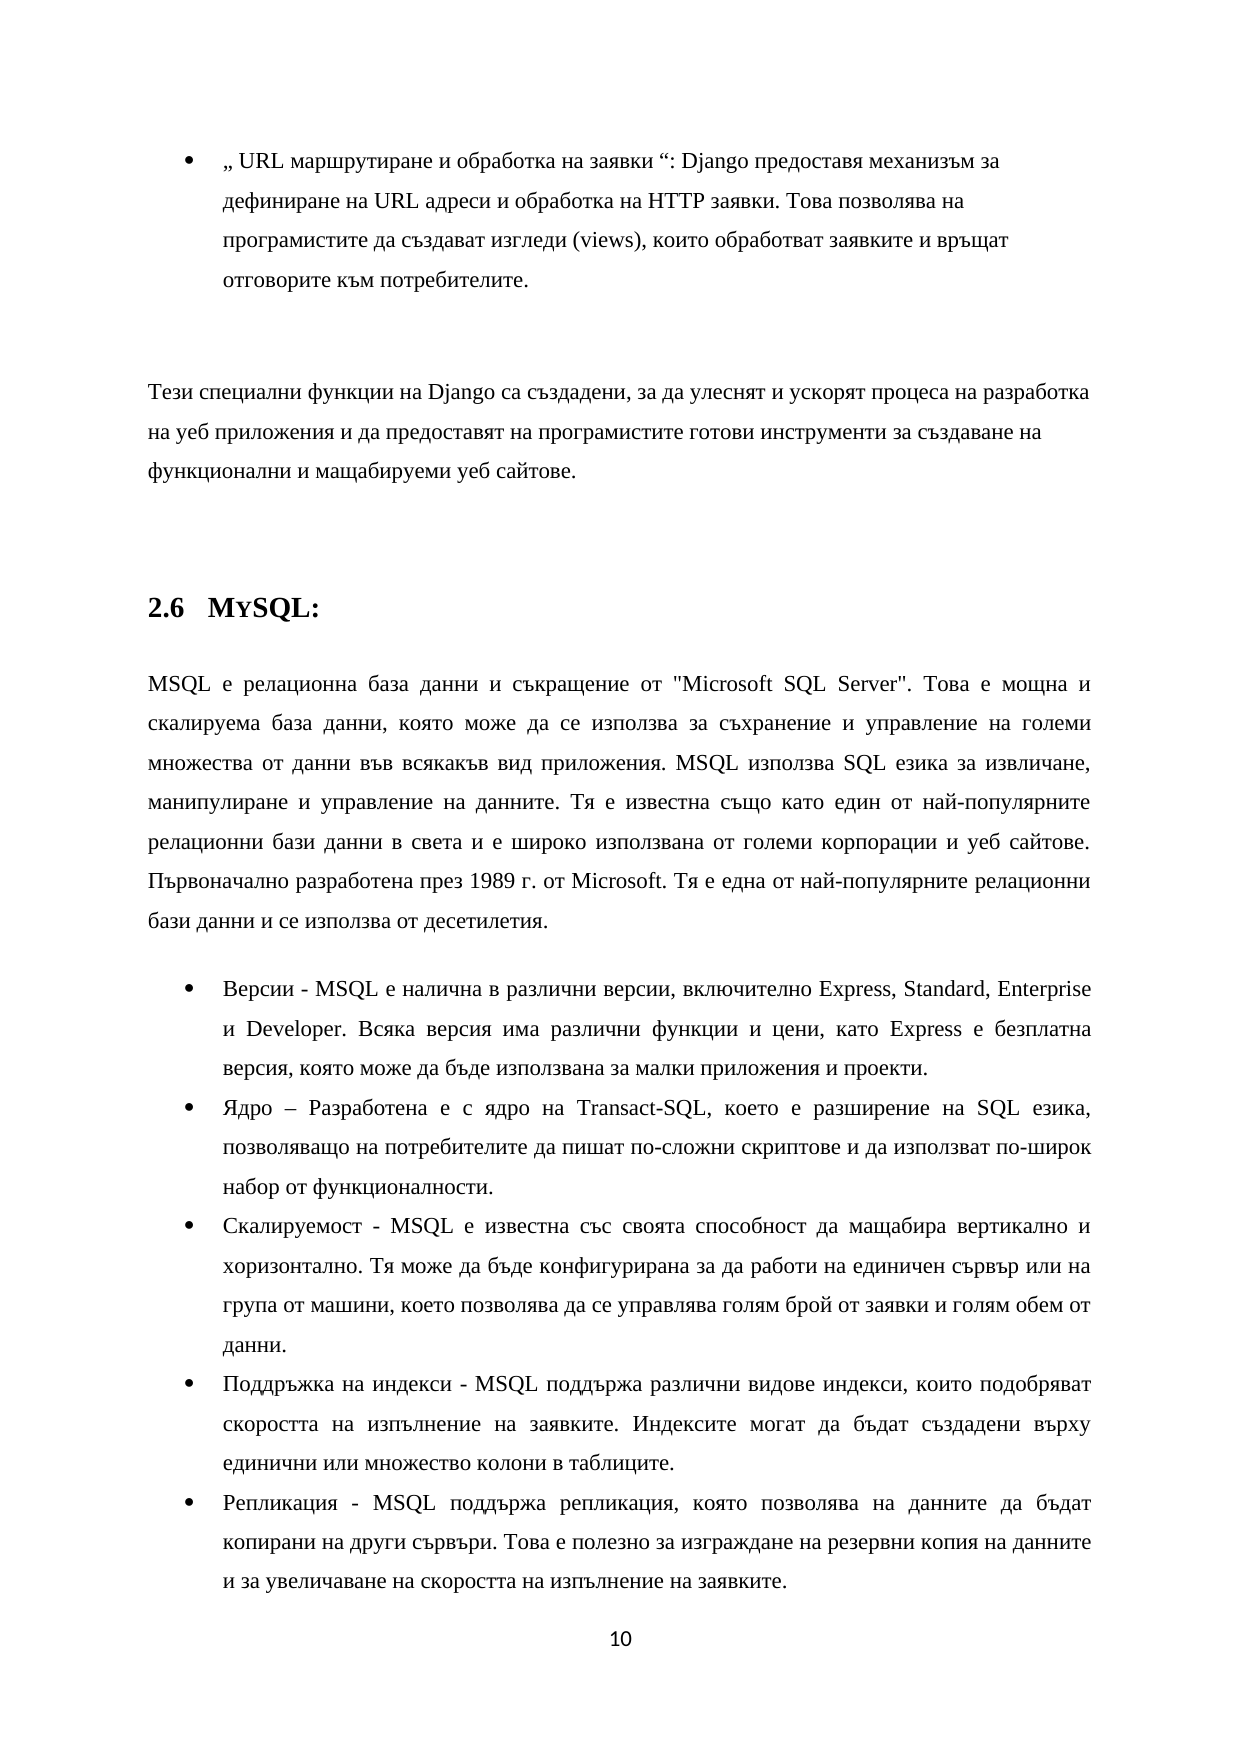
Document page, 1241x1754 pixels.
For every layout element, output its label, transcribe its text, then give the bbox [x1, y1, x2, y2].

list Версии - MSQL е налична в различни версии, включително Express, Standard, Enterprise и Developer. Всяка версия има различни функции и цени, като Express е безплатна версия, която може да бъде използвана за малки приложения и проекти. [185, 975, 1093, 1081]
subtitle MySQL: [148, 590, 1093, 624]
text MSQL е релационна база данни и съкращение от "Microsoft SQL Server". Това е мощна и скалируема база данни, която може да се използва за съхранение и управление на големи множества от данни във всякакъв вид приложения. MSQL използва SQL езика за извличане, манипулиране и управление на данните. Тя е известна също като един от най-популярните релационни бази данни в света и е широко използвана от големи корпорации и уеб сайтове. Първоначално разработена през 1989 г. от Microsoft. Тя е една от най-популярните релационни бази данни и се използва от десетилетия. [148, 670, 1093, 933]
list „ URL маршрутиране и обработка на заявки “: Django предоставя механизъм за дефиниране на URL адреси и обработка на HTTP заявки. Това позволява на програмистите да създават изгледи (views), които обработват заявките и връщат отговорите към потребителите. [185, 148, 1093, 292]
list Поддръжка на индекси - MSQL поддържа различни видове индекси, които подобряват скоростта на изпълнение на заявките. Индексите могат да бъдат създадени върху единични или множество колони в таблиците. [185, 1458, 1093, 1563]
text Тези специални функции на Django са създадени, за да улеснят и ускорят процеса на разработка на уеб приложения и да предоставят на програмистите готови инструменти за създаване на функционални и мащабируеми уеб сайтове. [148, 378, 1093, 484]
list Ядро – Разработена е с ядро на Transact-SQL, което е разширение на SQL езика, позволяващо на потребителите да пишат по-сложни скриптове и да използват по-широк набор от функционалности. [185, 1123, 1093, 1228]
list Скалируемост - MSQL е известна със своята способност да мащабира вертикално и хоризонтално. Тя може да бъде конфигурирана за да работи на единичен сървър или на група от машини, което позволява да се управлява голям брой от заявки и голям обем от данни. [185, 1271, 1093, 1415]
